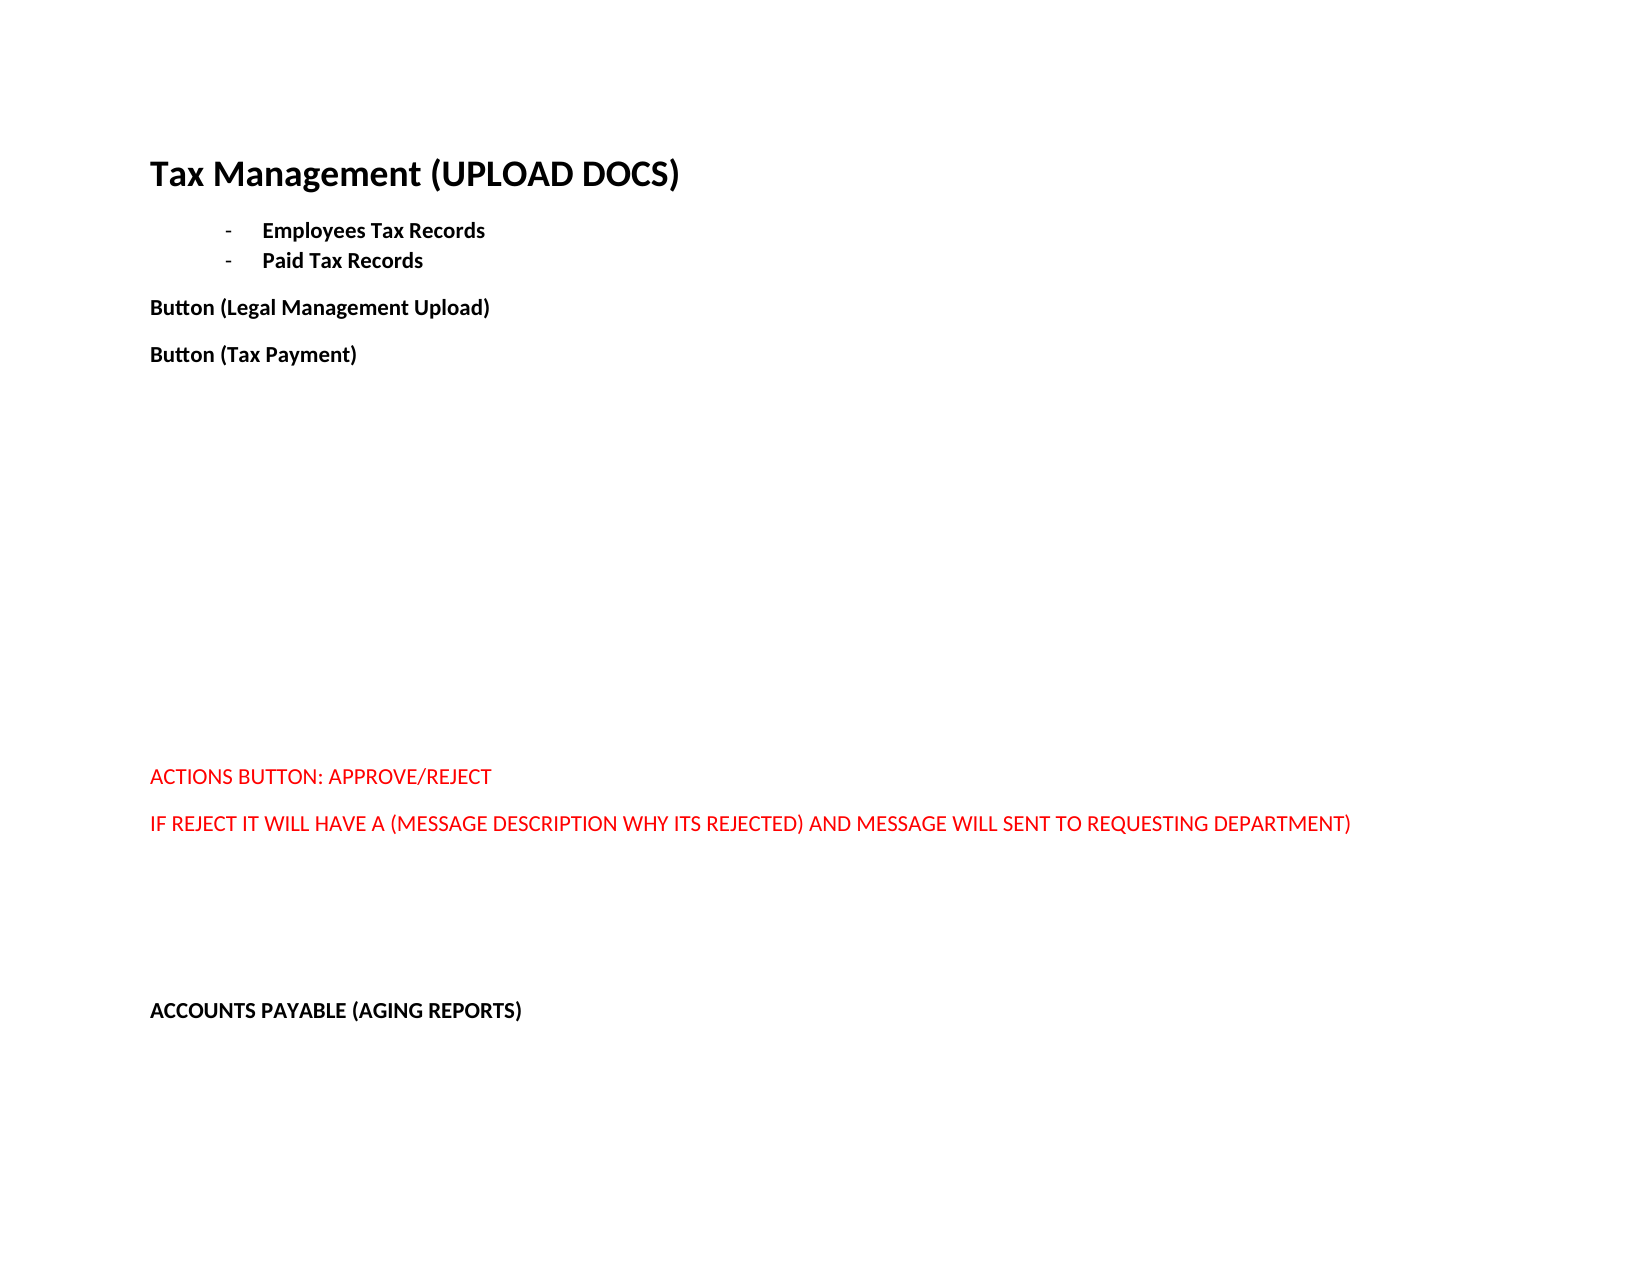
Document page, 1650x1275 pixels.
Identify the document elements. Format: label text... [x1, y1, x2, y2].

text Button (Tax Payment) [150, 340, 1500, 368]
text IF REJECT IT WILL HAVE A (MESSAGE DESCRIPTION WHY ITS REJECTED) AND MESSAGE WILL SENT TO REQUESTING DEPARTMENT) [150, 809, 1500, 837]
list Paid Tax Records [225, 246, 1500, 274]
list Employees Tax Records [225, 216, 1500, 244]
text ACTIONS BUTTON: APPROVE/REJECT [150, 762, 1500, 790]
text Tax Management (UPLOAD DOCS) [150, 150, 1500, 196]
text ACCOUNTS PAYABLE (AGING REPORTS) [150, 996, 1500, 1024]
text Button (Legal Management Upload) [150, 293, 1500, 321]
